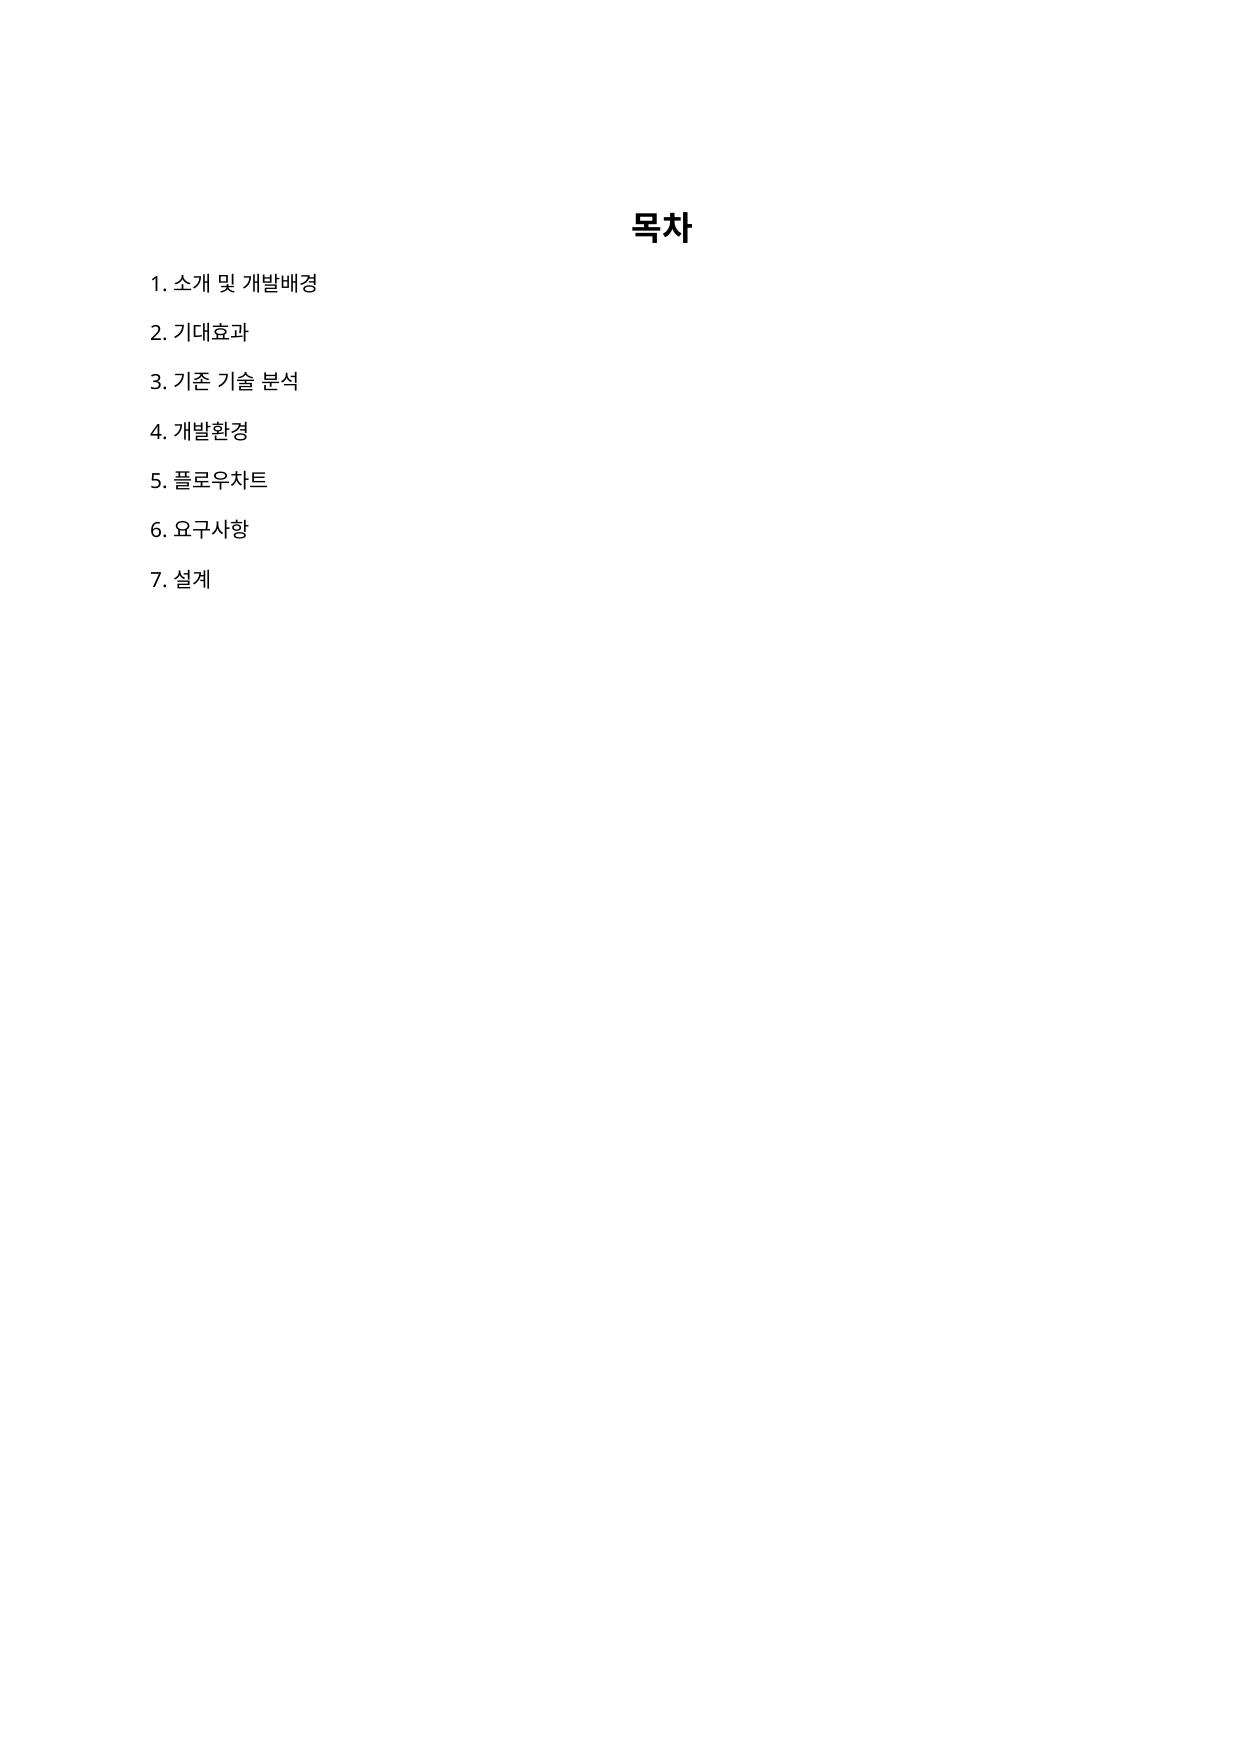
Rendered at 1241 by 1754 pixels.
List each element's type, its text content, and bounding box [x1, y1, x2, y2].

text 5. 플로우차트 [150, 464, 1090, 494]
text 7. 설계 [150, 563, 1090, 593]
text 3. 기존 기술 분석 [150, 366, 1090, 396]
text 1. 소개 및 개발배경 [150, 267, 1090, 297]
title 목차 [150, 202, 1090, 250]
text 6. 요구사항 [150, 514, 1090, 544]
text 4. 개발환경 [150, 415, 1090, 445]
text 2. 기대효과 [150, 316, 1090, 346]
